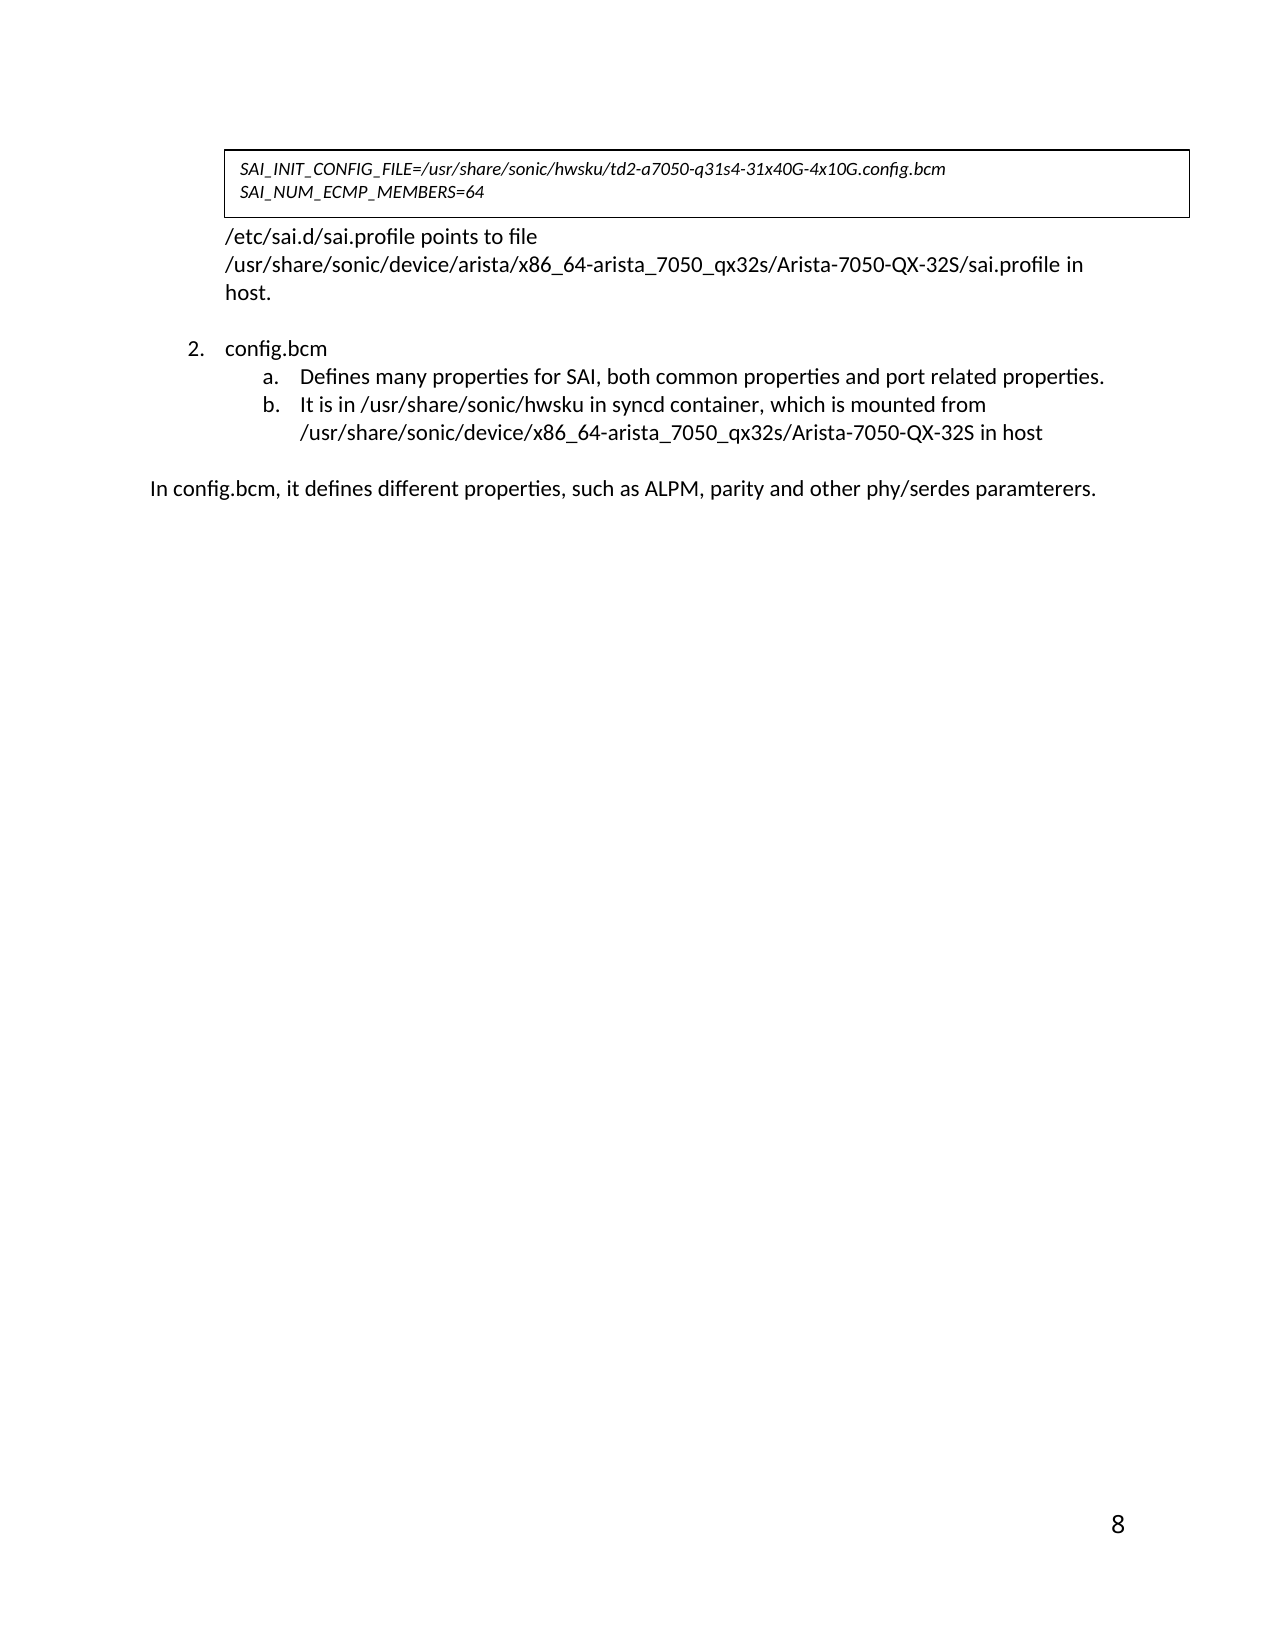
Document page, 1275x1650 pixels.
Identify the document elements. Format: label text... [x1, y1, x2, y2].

list It is in /usr/share/sonic/hwsku in syncd container, which is mounted from /usr/share/sonic/device/x86_64-arista_7050_qx32s/Arista-7050-QX-32S in host [262, 390, 1125, 446]
text /etc/sai.d/sai.profile points to file /usr/share/sonic/device/arista/x86_64-arista_7050_qx32s/Arista-7050-QX-32S/sai.profile in host. [225, 151, 1125, 217]
text /etc/sai.d/sai.profile points to file /usr/share/sonic/device/arista/x86_64-arista_7050_qx32s/Arista-7050-QX-32S/sai.profile in host. [225, 218, 1125, 306]
text In config.bcm, it defines different properties, such as ALPM, parity and other phy/serdes paramterers. [150, 474, 1125, 502]
list config.bcm [187, 334, 1125, 362]
list Defines many properties for SAI, both common properties and port related properties. [262, 362, 1125, 390]
